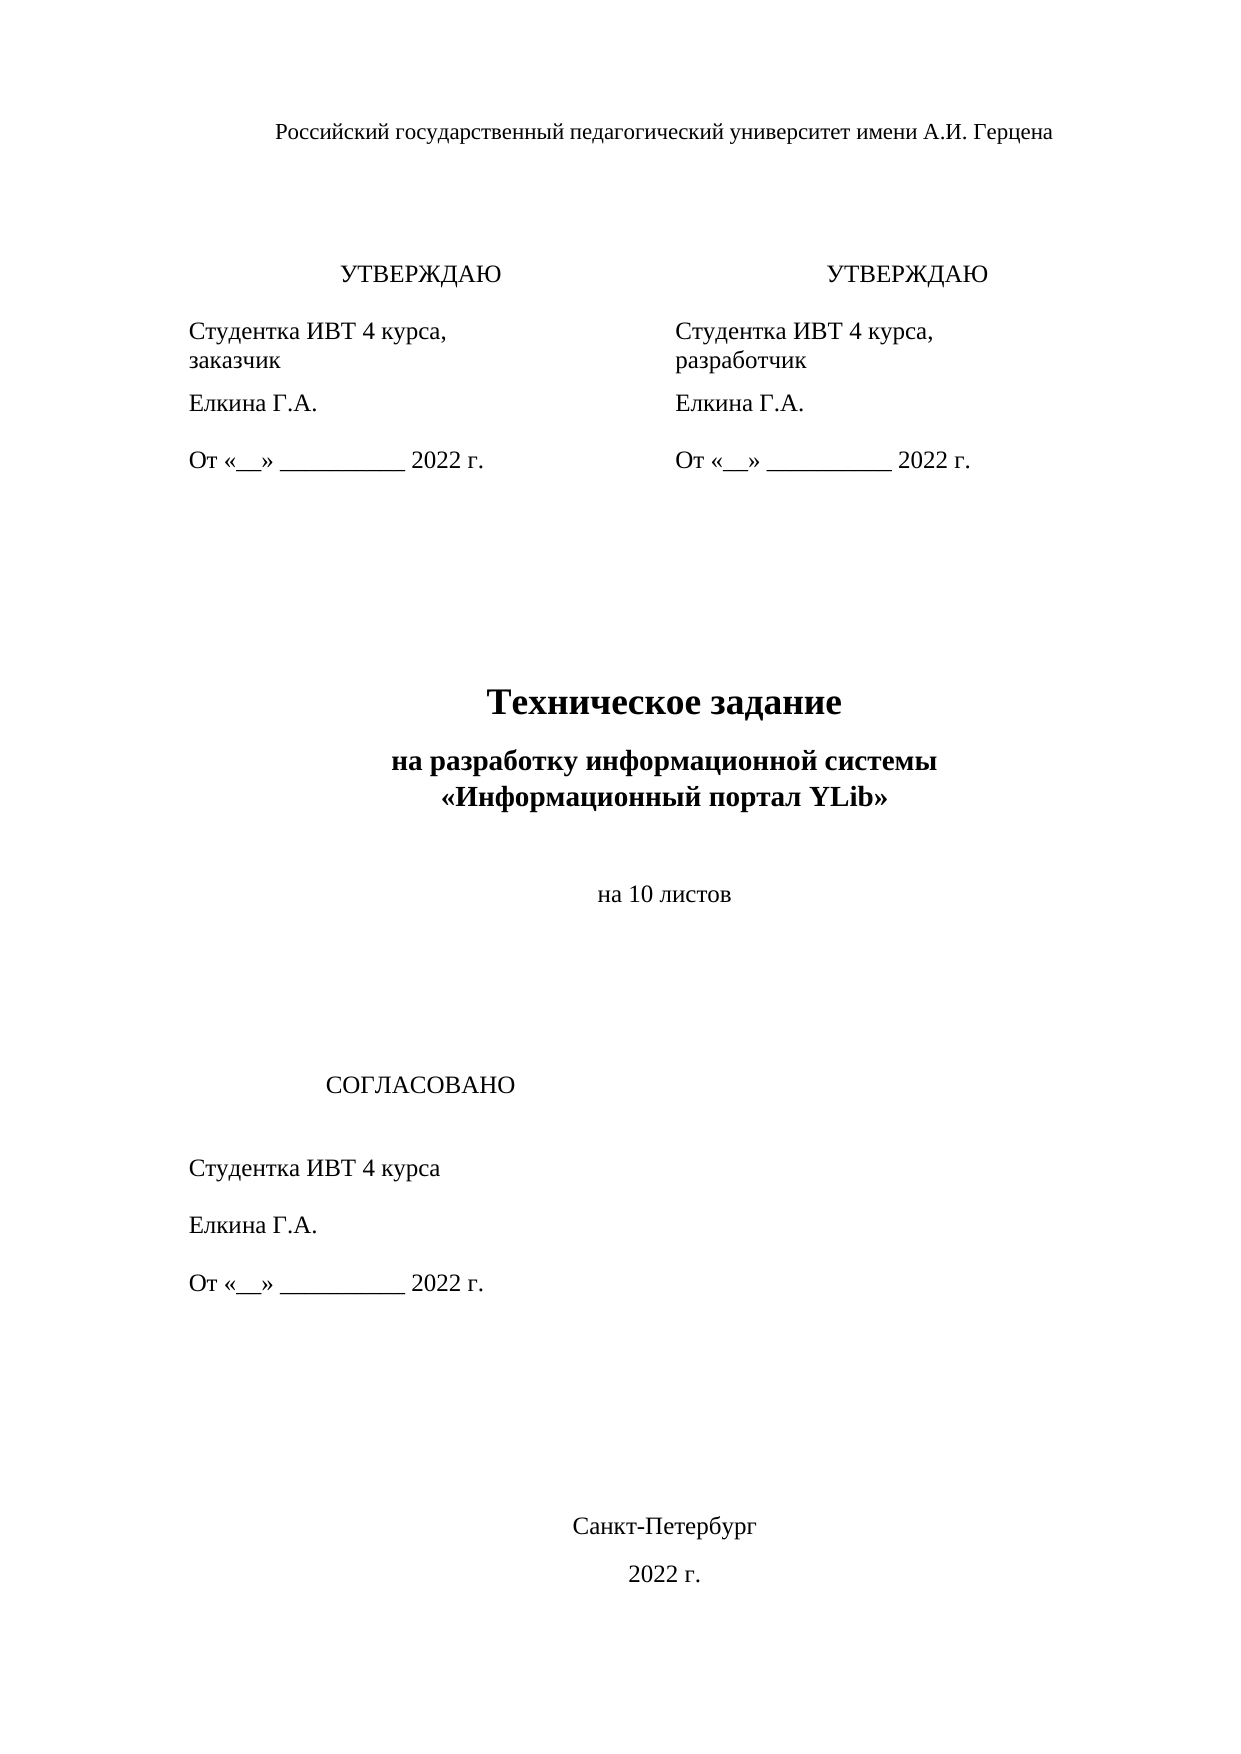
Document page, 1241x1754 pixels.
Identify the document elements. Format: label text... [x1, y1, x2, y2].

table_cell Студентка ИВТ 4 курса, разработчик [664, 316, 1151, 374]
text Техническое задание [177, 679, 1152, 723]
table_cell Студентка ИВТ 4 курса, заказчик [177, 316, 664, 374]
text на разработку информационной системы «Информационный портал YLib» [177, 743, 1152, 812]
table_cell Елкина Г.А. [177, 374, 664, 431]
text Санкт-Петербург [177, 1511, 1152, 1540]
text 2022 г. [177, 1559, 1152, 1588]
table_cell От «__» __________ 2022 г. [177, 431, 664, 489]
table_cell Елкина Г.А. [664, 374, 1151, 431]
table_cell От «__» __________ 2022 г. [177, 1263, 664, 1320]
text Российский государственный педагогический университет имени А.И. Герцена [177, 118, 1152, 144]
text на 10 листов [177, 879, 1152, 908]
table_cell От «__» __________ 2022 г. [664, 431, 1151, 489]
table_header УТВЕРЖДАЮ [664, 259, 1151, 316]
table_header СОГЛАСОВАНО [177, 1070, 664, 1148]
table_header УТВЕРЖДАЮ [177, 259, 664, 316]
table_cell Елкина Г.А. [177, 1205, 664, 1263]
table_cell Студентка ИВТ 4 курса [177, 1148, 664, 1205]
